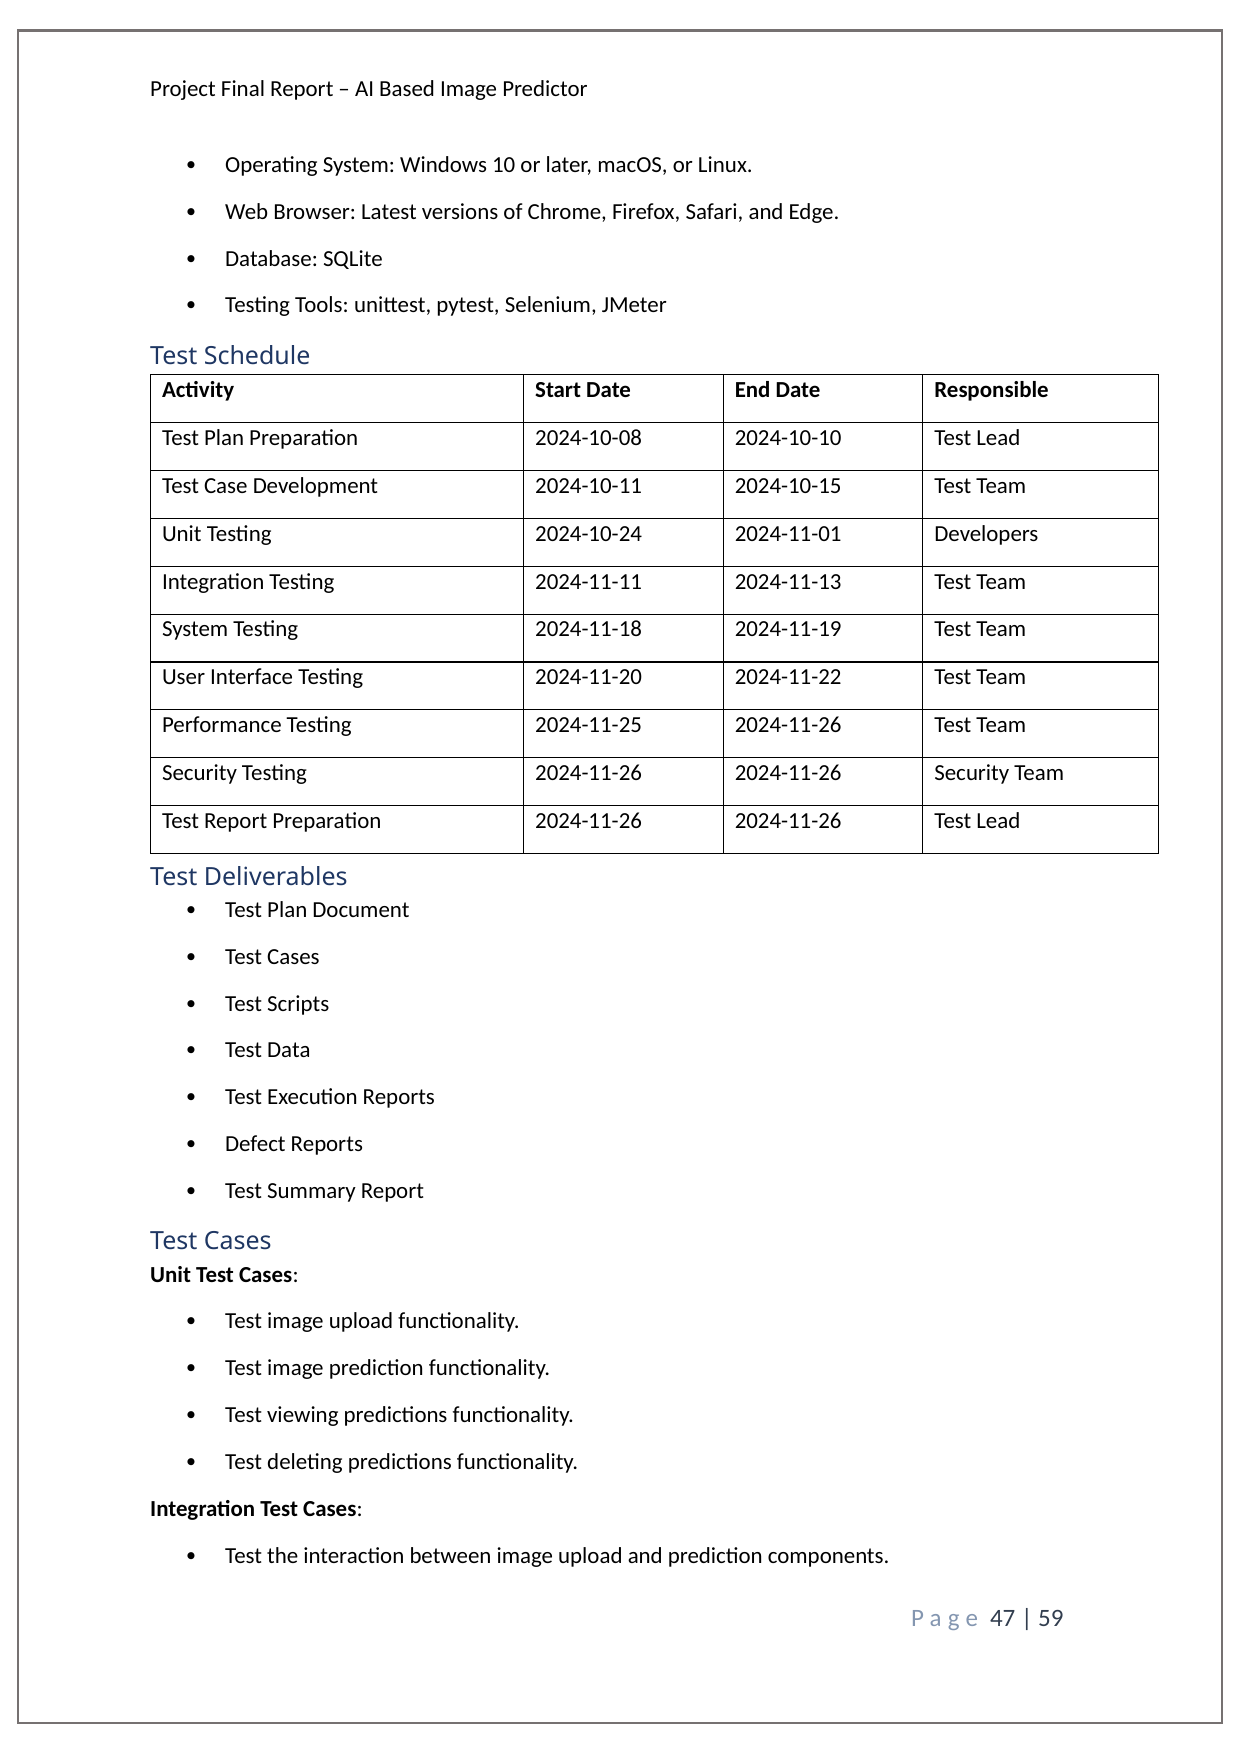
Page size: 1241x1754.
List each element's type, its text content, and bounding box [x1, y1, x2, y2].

table_header End Date [724, 375, 922, 422]
table_cell 2024-11-26 [724, 758, 922, 805]
table_cell 2024-11-25 [524, 710, 723, 757]
table_cell 2024-10-24 [524, 519, 723, 566]
table_header Responsible [923, 375, 1158, 422]
table_cell Test Team [923, 615, 1158, 661]
list Test image upload functionality. [187, 1307, 1090, 1335]
table_cell 2024-11-26 [724, 806, 922, 853]
list Test viewing predictions functionality. [187, 1400, 1090, 1428]
table_cell 2024-11-19 [724, 615, 922, 661]
list Test Plan Document [187, 895, 1090, 923]
list Database: SQLite [187, 244, 1090, 272]
table_cell 2024-11-26 [724, 710, 922, 757]
table_cell 2024-11-11 [524, 567, 723, 613]
table_cell 2024-10-15 [724, 471, 922, 518]
table_cell Test Plan Preparation [151, 423, 523, 470]
table_cell Test Lead [923, 806, 1158, 853]
table_cell User Interface Testing [151, 663, 523, 709]
table_cell 2024-10-08 [524, 423, 723, 470]
table_cell Test Team [923, 567, 1158, 613]
table_cell 2024-10-11 [524, 471, 723, 518]
list Test Data [187, 1036, 1090, 1063]
table_cell 2024-11-13 [724, 567, 922, 613]
table_cell 2024-11-26 [524, 806, 723, 853]
subtitle Test Schedule [150, 337, 1090, 372]
list Test Scripts [187, 989, 1090, 1017]
table_cell Security Testing [151, 758, 523, 805]
table_cell Test Team [923, 663, 1158, 709]
list Test image prediction functionality. [187, 1353, 1090, 1382]
table_cell Security Team [923, 758, 1158, 805]
table_cell Developers [923, 519, 1158, 566]
table_cell Test Case Development [151, 471, 523, 518]
list Defect Reports [187, 1129, 1090, 1157]
list Test deleting predictions functionality. [187, 1447, 1090, 1475]
table_cell Test Team [923, 471, 1158, 518]
list Test the interaction between image upload and prediction components. [187, 1541, 1090, 1569]
table_cell 2024-11-20 [524, 663, 723, 709]
list Test Summary Report [187, 1176, 1090, 1204]
table_cell 2024-11-18 [524, 615, 723, 661]
list Web Browser: Latest versions of Chrome, Firefox, Safari, and Edge. [187, 197, 1090, 225]
table_cell System Testing [151, 615, 523, 661]
table_cell Test Team [923, 710, 1158, 757]
text Integration Test Cases: [150, 1494, 1090, 1522]
table_cell 2024-10-10 [724, 423, 922, 470]
table_header Start Date [524, 375, 723, 422]
subtitle Test Deliverables [150, 858, 1090, 892]
table_cell 2024-11-26 [524, 758, 723, 805]
table_cell Performance Testing [151, 710, 523, 757]
table_cell Integration Testing [151, 567, 523, 613]
table_cell 2024-11-01 [724, 519, 922, 566]
table_header Activity [151, 375, 523, 422]
table_cell Test Report Preparation [151, 806, 523, 853]
table_cell Test Lead [923, 423, 1158, 470]
list Test Execution Reports [187, 1082, 1090, 1110]
list Operating System: Windows 10 or later, macOS, or Linux. [187, 150, 1090, 178]
text Unit Test Cases: [150, 1260, 1090, 1288]
table_cell 2024-11-22 [724, 663, 922, 709]
list Testing Tools: unittest, pytest, Selenium, JMeter [187, 291, 1090, 319]
table_cell Unit Testing [151, 519, 523, 566]
subtitle Test Cases [150, 1223, 1090, 1257]
list Test Cases [187, 942, 1090, 970]
